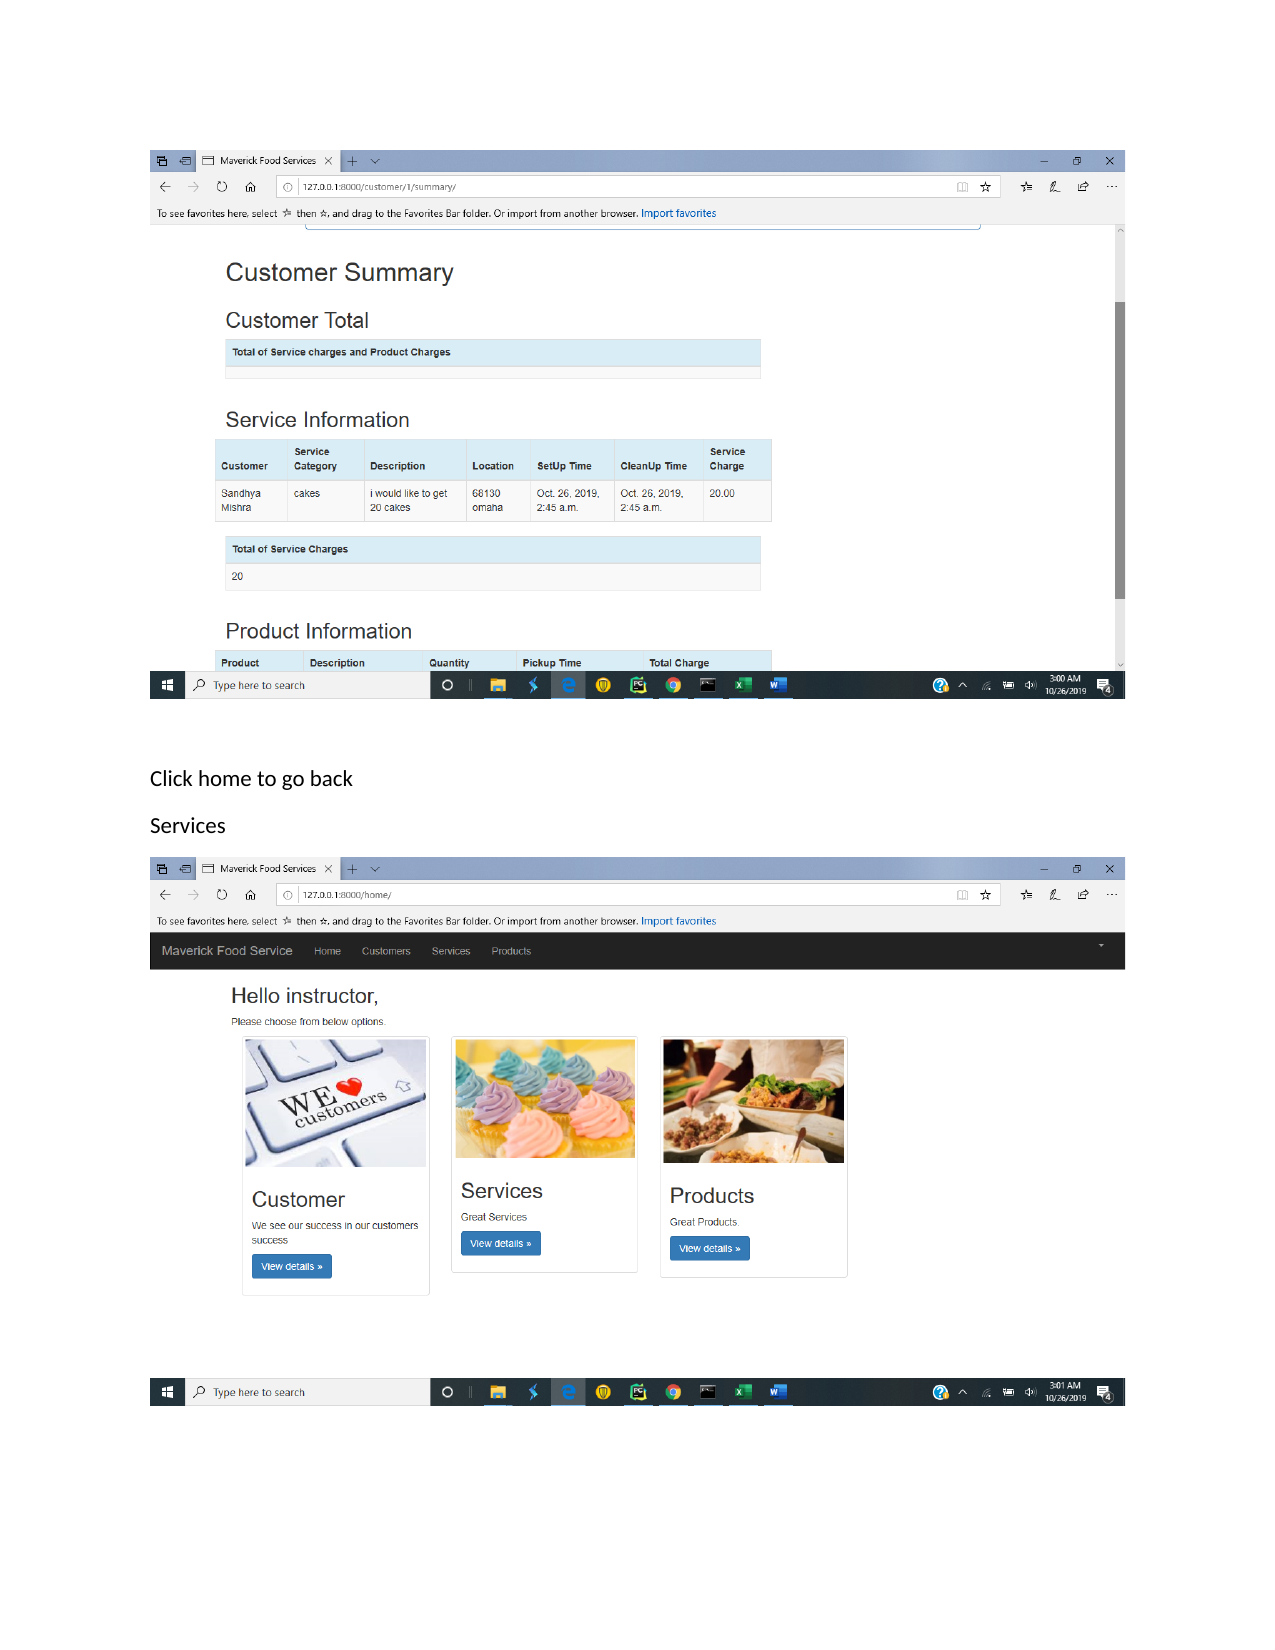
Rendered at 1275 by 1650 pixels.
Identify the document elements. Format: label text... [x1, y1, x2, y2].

text Services [150, 811, 1125, 839]
text Click home to go back [150, 764, 1125, 792]
picture [150, 857, 1125, 1406]
picture [150, 150, 1125, 699]
